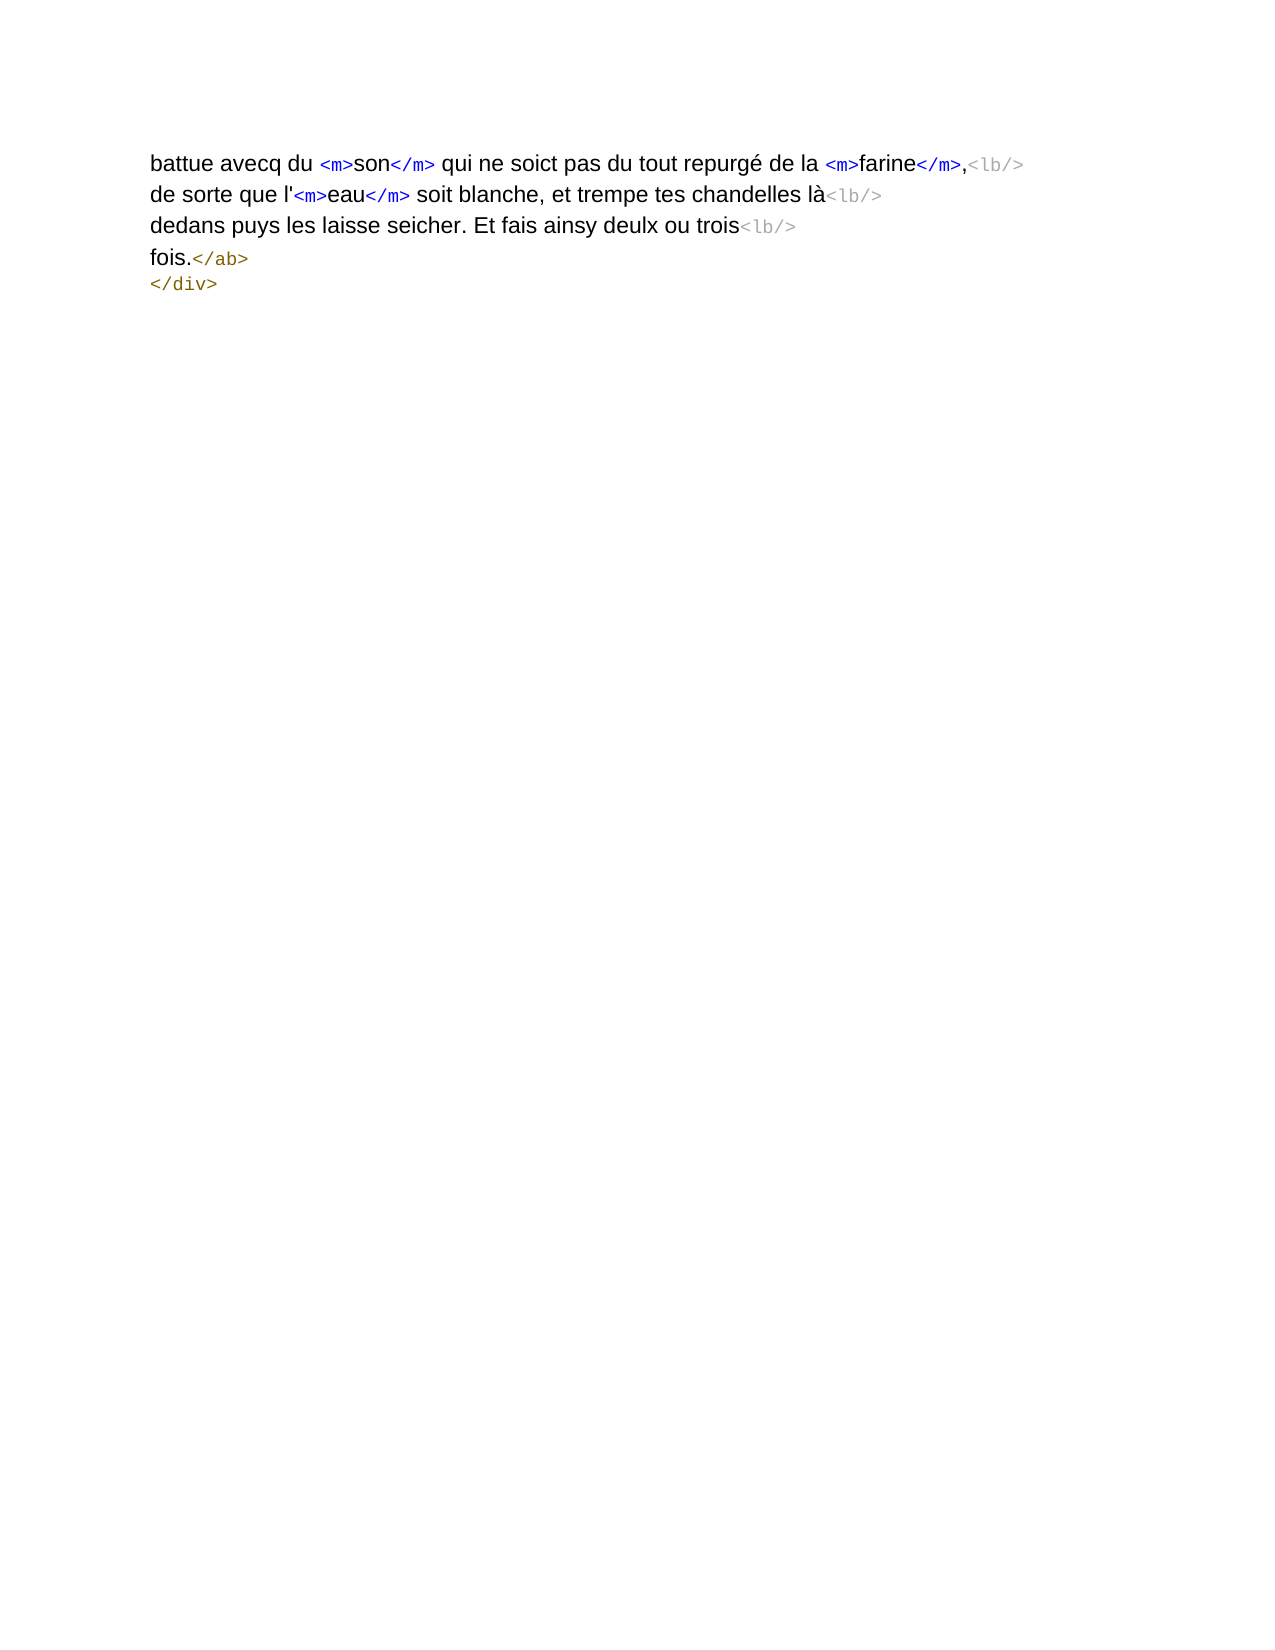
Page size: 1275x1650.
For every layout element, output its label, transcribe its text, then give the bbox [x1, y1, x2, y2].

text dedans puys les laisse seicher. Et fais ainsy deulx ou trois<lb/> [150, 212, 1125, 239]
text fois.</ab> [150, 243, 1125, 271]
text de sorte que l'<m>eau</m> soit blanche, et trempe tes chandelles là<lb/> [150, 181, 1125, 208]
text </div> [150, 274, 1125, 296]
text battue avecq du <m>son</m> qui ne soict pas du tout repurgé de la <m>farine</m>,<lb/> [150, 150, 1125, 177]
